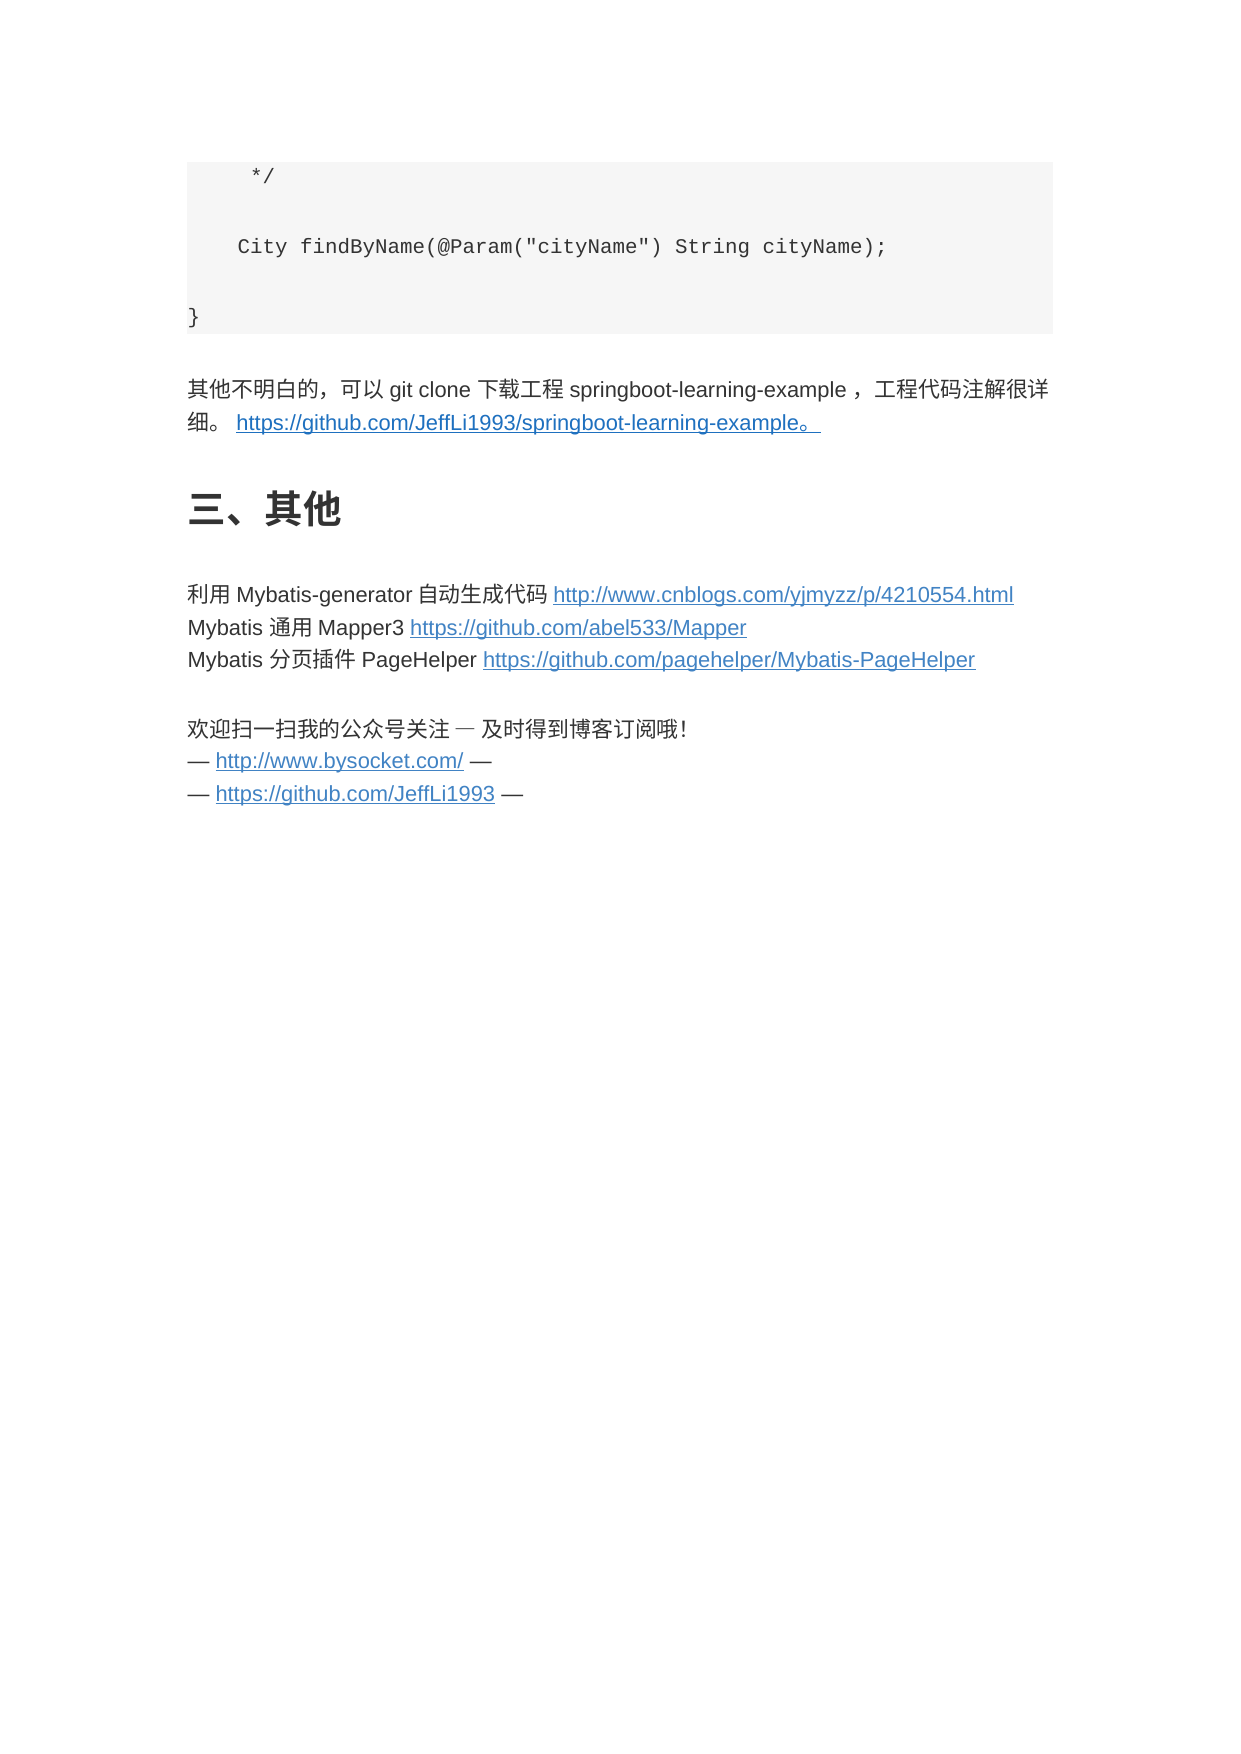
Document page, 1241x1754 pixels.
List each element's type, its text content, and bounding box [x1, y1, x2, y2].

text 利用 Mybatis-generator自动生成代码 http://www.cnblogs.com/yjmyzz/p/4210554.html Mybatis 通用 Mapper3 https://github.com/abel533/Mapper Mybatis 分页插件 PageHelper https://github.com/pagehelper/Mybatis-PageHelper [187, 577, 1053, 674]
text 三、其他 [187, 474, 1053, 539]
text } [187, 302, 1053, 334]
text 欢迎扫一扫我的公众号关注 — 及时得到博客订阅哦！ — http://www.bysocket.com/ — — https://github.com/JeffLi1993 — [187, 712, 1053, 809]
text */ [187, 162, 1053, 194]
text 其他不明白的，可以 git clone 下载工程 springboot-learning-example ，工程代码注解很详细。 https://github.com/JeffLi1993/springboot-learning-example。 [187, 372, 1053, 437]
text City findByName(@Param("cityName") String cityName); [187, 232, 1053, 264]
